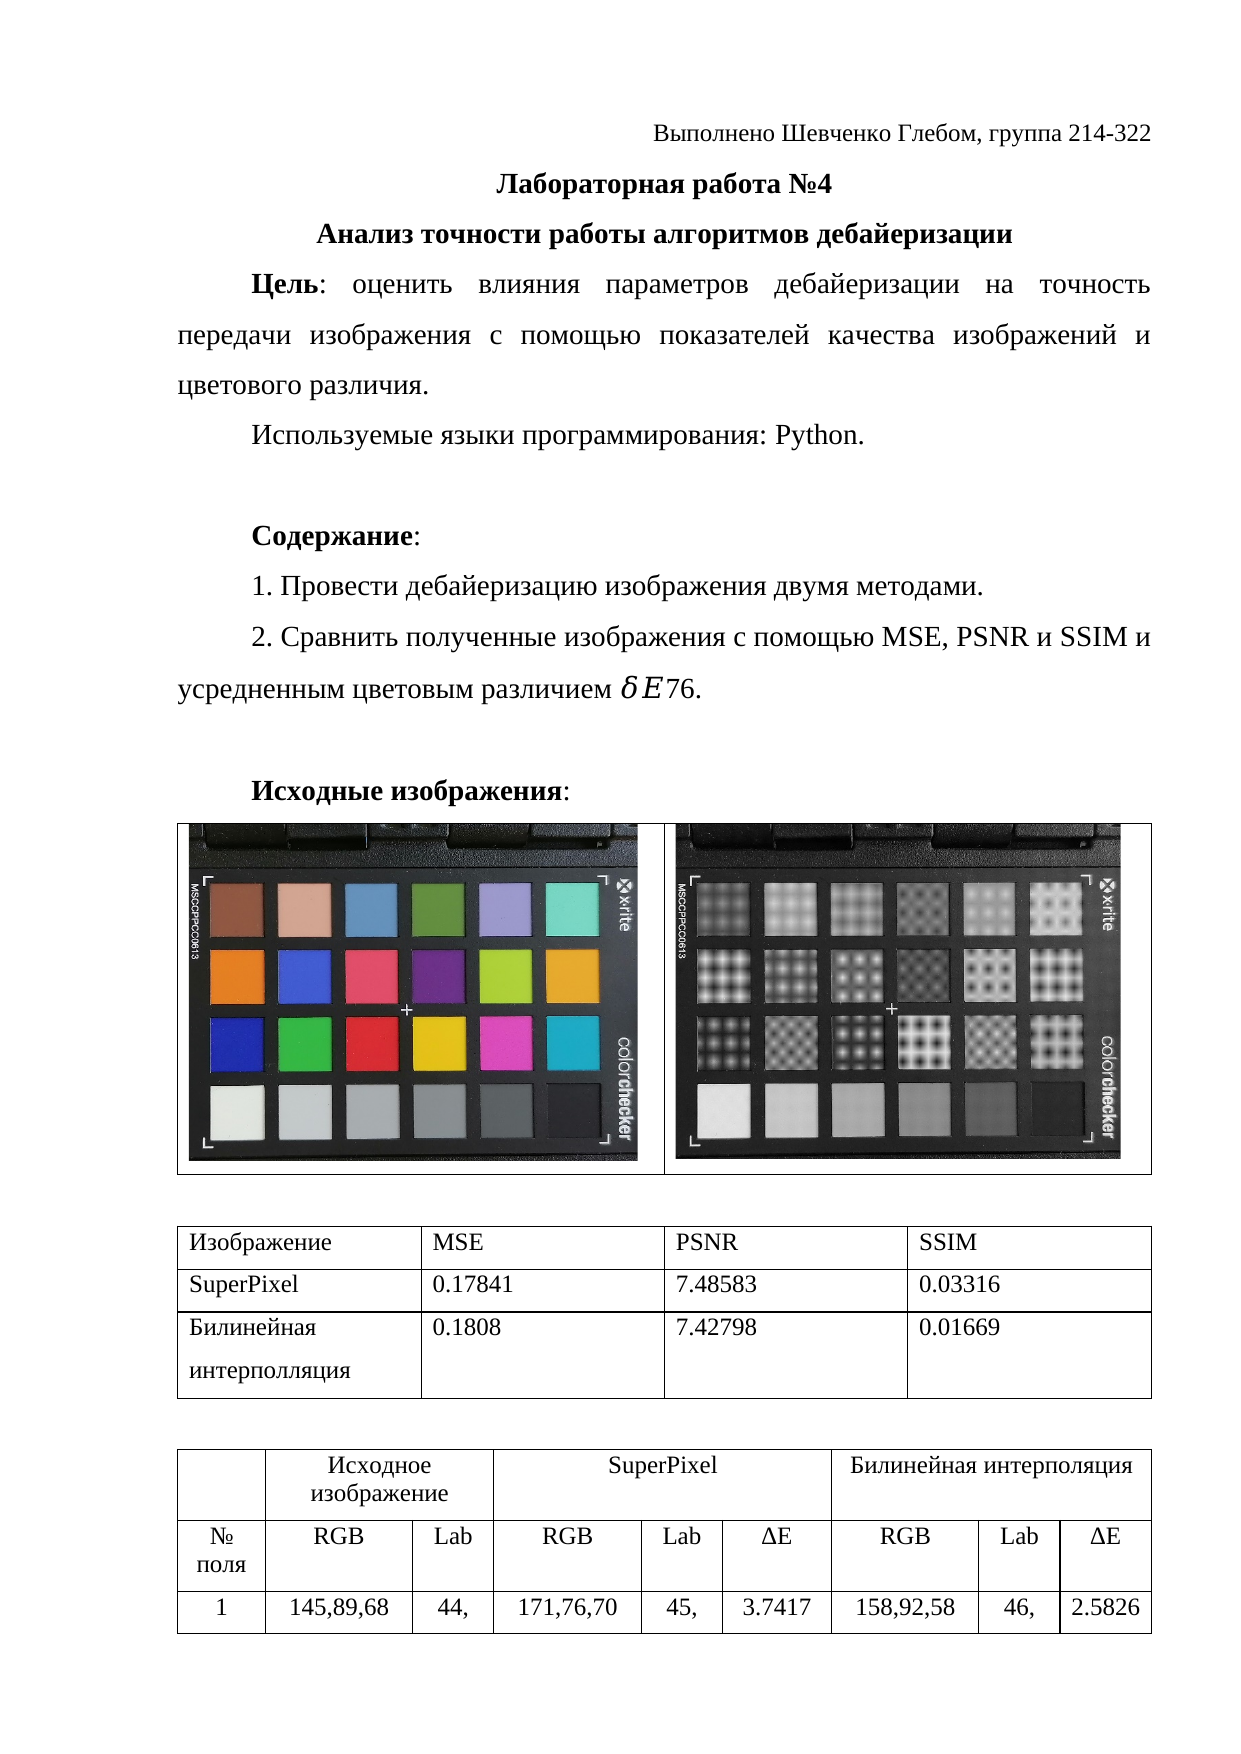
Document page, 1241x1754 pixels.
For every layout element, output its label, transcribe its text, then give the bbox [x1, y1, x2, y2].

table_cell 2.5826 [1061, 1592, 1151, 1633]
table_header PSNR [665, 1227, 907, 1268]
text 2. Сравнить полученные изображения с помощью MSE, PSNR и SSIM и усредненным цветовым различием 𝛿𝐸76. [177, 619, 1152, 705]
table_cell 0.1808 [422, 1313, 664, 1397]
table_cell 158,92,58 [832, 1592, 978, 1633]
table_cell RGB [832, 1521, 978, 1591]
table_header SuperPixel [494, 1450, 831, 1520]
table_cell 1 [178, 1592, 265, 1633]
text Цель: оценить влияния параметров дебайеризации на точность передачи изображения с помощью показателей качества изображений и цветового различия. [177, 266, 1152, 401]
table_cell 3.7417 [723, 1592, 831, 1633]
table_cell 7.42798 [665, 1313, 907, 1397]
table_header [178, 824, 664, 1174]
table_cell 0.03316 [908, 1270, 1151, 1311]
table_cell Билинейная интерполляция [178, 1313, 421, 1397]
text Анализ точности работы алгоритмов дебайеризации [177, 216, 1152, 250]
table_header [178, 1450, 265, 1520]
table_cell ∆E [723, 1521, 831, 1591]
text Содержание: [177, 518, 1152, 552]
table_cell Lab [979, 1521, 1059, 1591]
table_cell SuperPixel [178, 1270, 421, 1311]
table_header Билинейная интерполяция [832, 1450, 1151, 1520]
table_cell ∆E [1061, 1521, 1151, 1591]
table_cell Lab [413, 1521, 493, 1591]
table_header Исходное изображение [266, 1450, 493, 1520]
table_cell RGB [266, 1521, 412, 1591]
table_cell 145,89,68 [266, 1592, 412, 1633]
table_cell № поля [178, 1521, 265, 1591]
table_header MSE [422, 1227, 664, 1268]
text Используемые языки программирования: Python. [177, 417, 1152, 451]
text Исходные изображения: [177, 773, 1152, 806]
table_cell 7.48583 [665, 1270, 907, 1311]
text Выполнено Шевченко Глебом, группа 214-322 [177, 118, 1152, 147]
table_cell 44, 21, 22 [413, 1592, 493, 1633]
table_cell 46, 24, 31 [979, 1592, 1059, 1633]
table_header Изображение [178, 1227, 421, 1268]
table_cell 45, 38, 23 [642, 1592, 722, 1633]
table_header SSIM [908, 1227, 1151, 1268]
text 1. Провести дебайеризацию изображения двумя методами. [177, 568, 1152, 602]
picture [675, 824, 1121, 1159]
table_cell 0.17841 [422, 1270, 664, 1311]
table_header [665, 824, 1151, 1174]
table_cell 0.01669 [908, 1313, 1151, 1397]
table_cell 171,76,70 [494, 1592, 641, 1633]
table_cell Lab [642, 1521, 722, 1591]
table_cell RGB [494, 1521, 641, 1591]
text Лабораторная работа №4 [177, 166, 1152, 199]
picture [188, 824, 638, 1161]
